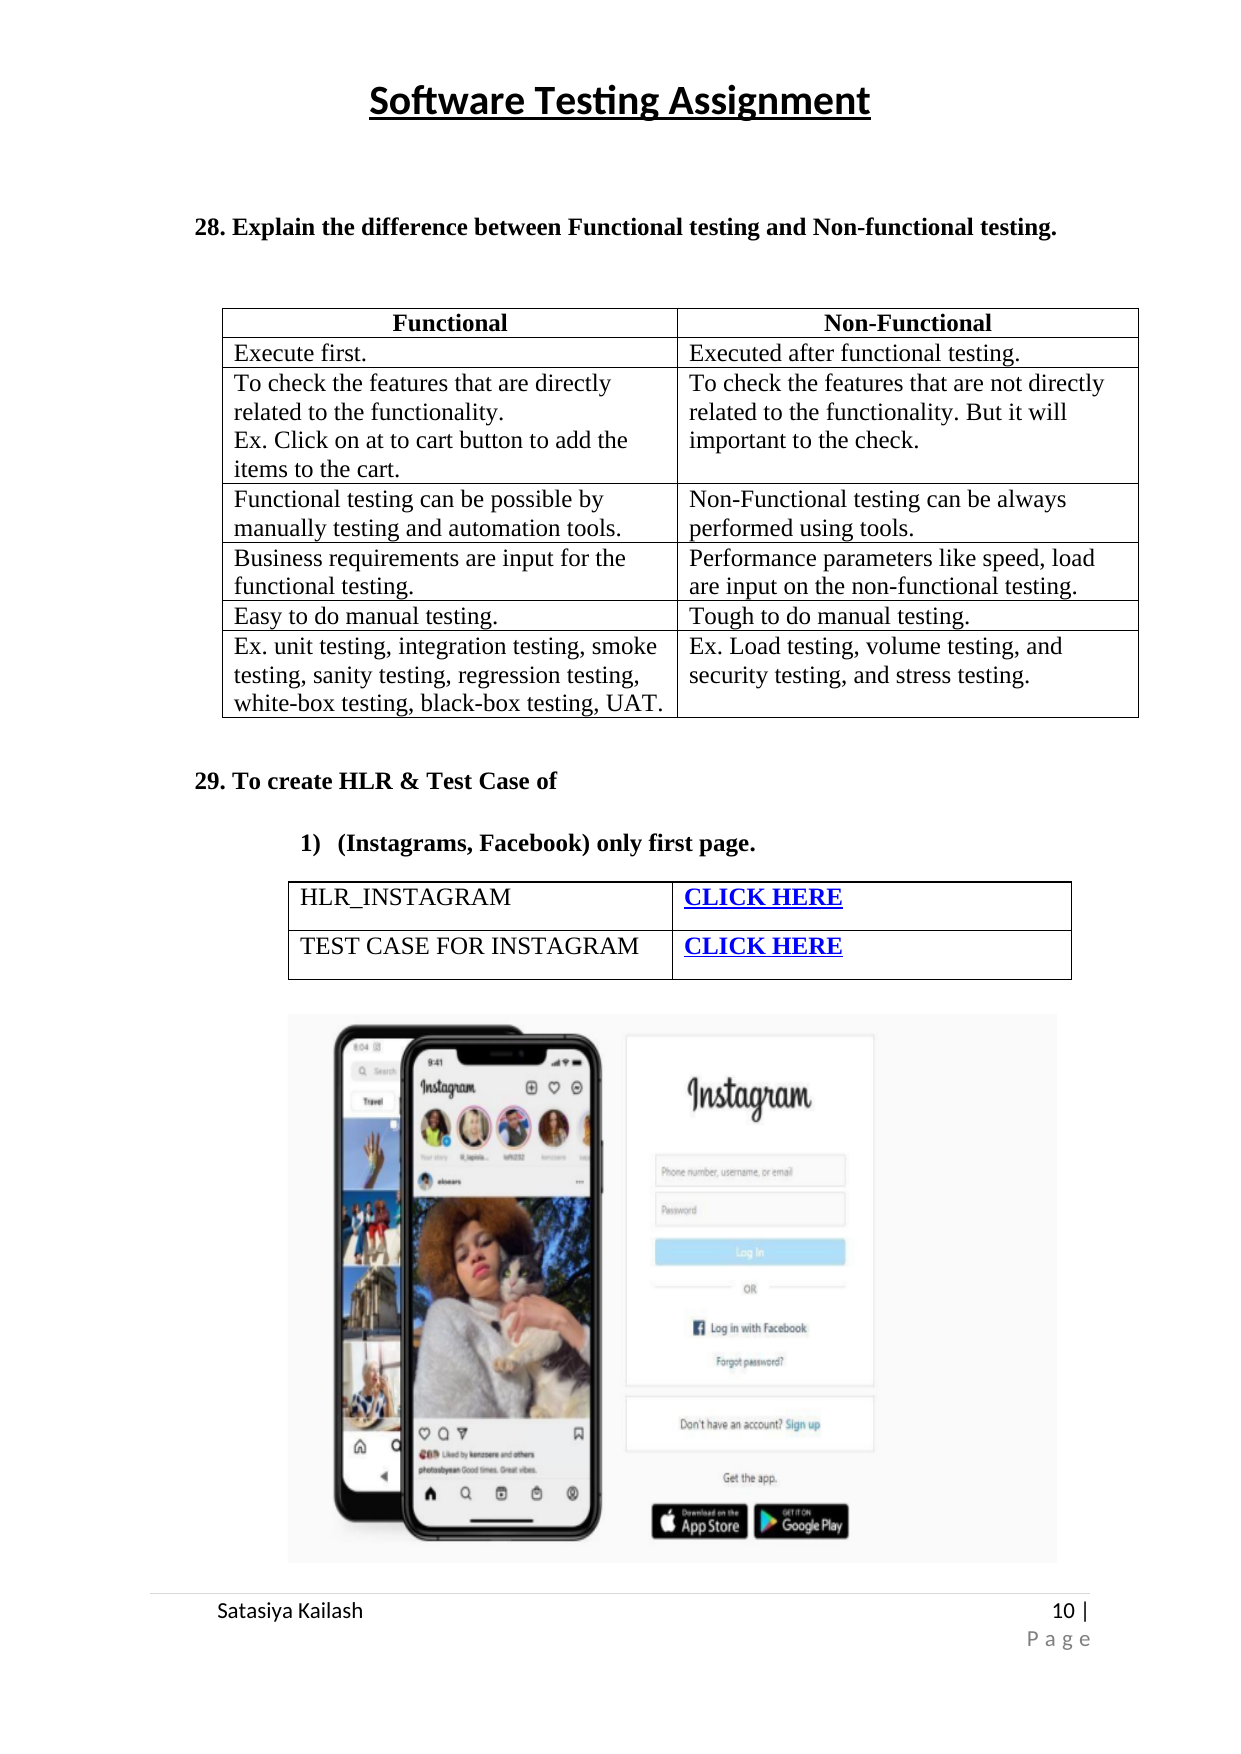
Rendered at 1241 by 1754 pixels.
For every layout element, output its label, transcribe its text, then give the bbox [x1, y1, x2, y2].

table_cell TEST CASE FOR INSTAGRAM [289, 931, 672, 978]
table_header Non-Functional [678, 309, 1138, 337]
table_cell Executed after functional testing. [678, 338, 1138, 367]
list Explain the difference between Functional testing and Non-functional testing. [194, 212, 1090, 241]
table_cell Functional testing can be possible by manually testing and automation tools. [223, 484, 677, 542]
table_cell Execute first. [223, 338, 677, 367]
table_cell Easy to do manual testing. [223, 601, 677, 630]
table_cell Non-Functional testing can be always performed using tools. [678, 484, 1138, 542]
table_cell Tough to do manual testing. [678, 601, 1138, 630]
table_header CLICK HERE [673, 883, 1071, 930]
picture [287, 1014, 1058, 1563]
table_cell Ex. unit testing, integration testing, smoke testing, sanity testing, regression testing, white-box testing, black-box testing, UAT. [223, 631, 677, 717]
table_cell Performance parameters like speed, load are input on the non-functional testing. [678, 543, 1138, 600]
table_cell Ex. Load testing, volume testing, and security testing, and stress testing. [678, 631, 1138, 717]
list To create HLR & Test Case of [194, 766, 1090, 795]
table_cell To check the features that are not directly related to the functionality. But it will important to the check. [678, 368, 1138, 483]
table_cell Business requirements are input for the functional testing. [223, 543, 677, 600]
table_header HLR_INSTAGRAM [289, 883, 672, 930]
table_cell CLICK HERE [673, 931, 1071, 978]
table_cell To check the features that are directly related to the functionality. Ex. Click on at to cart button to add the items to the cart. [223, 368, 677, 483]
list (Instagrams, Facebook) only first page. [300, 828, 1090, 857]
table_header Functional [223, 309, 677, 337]
